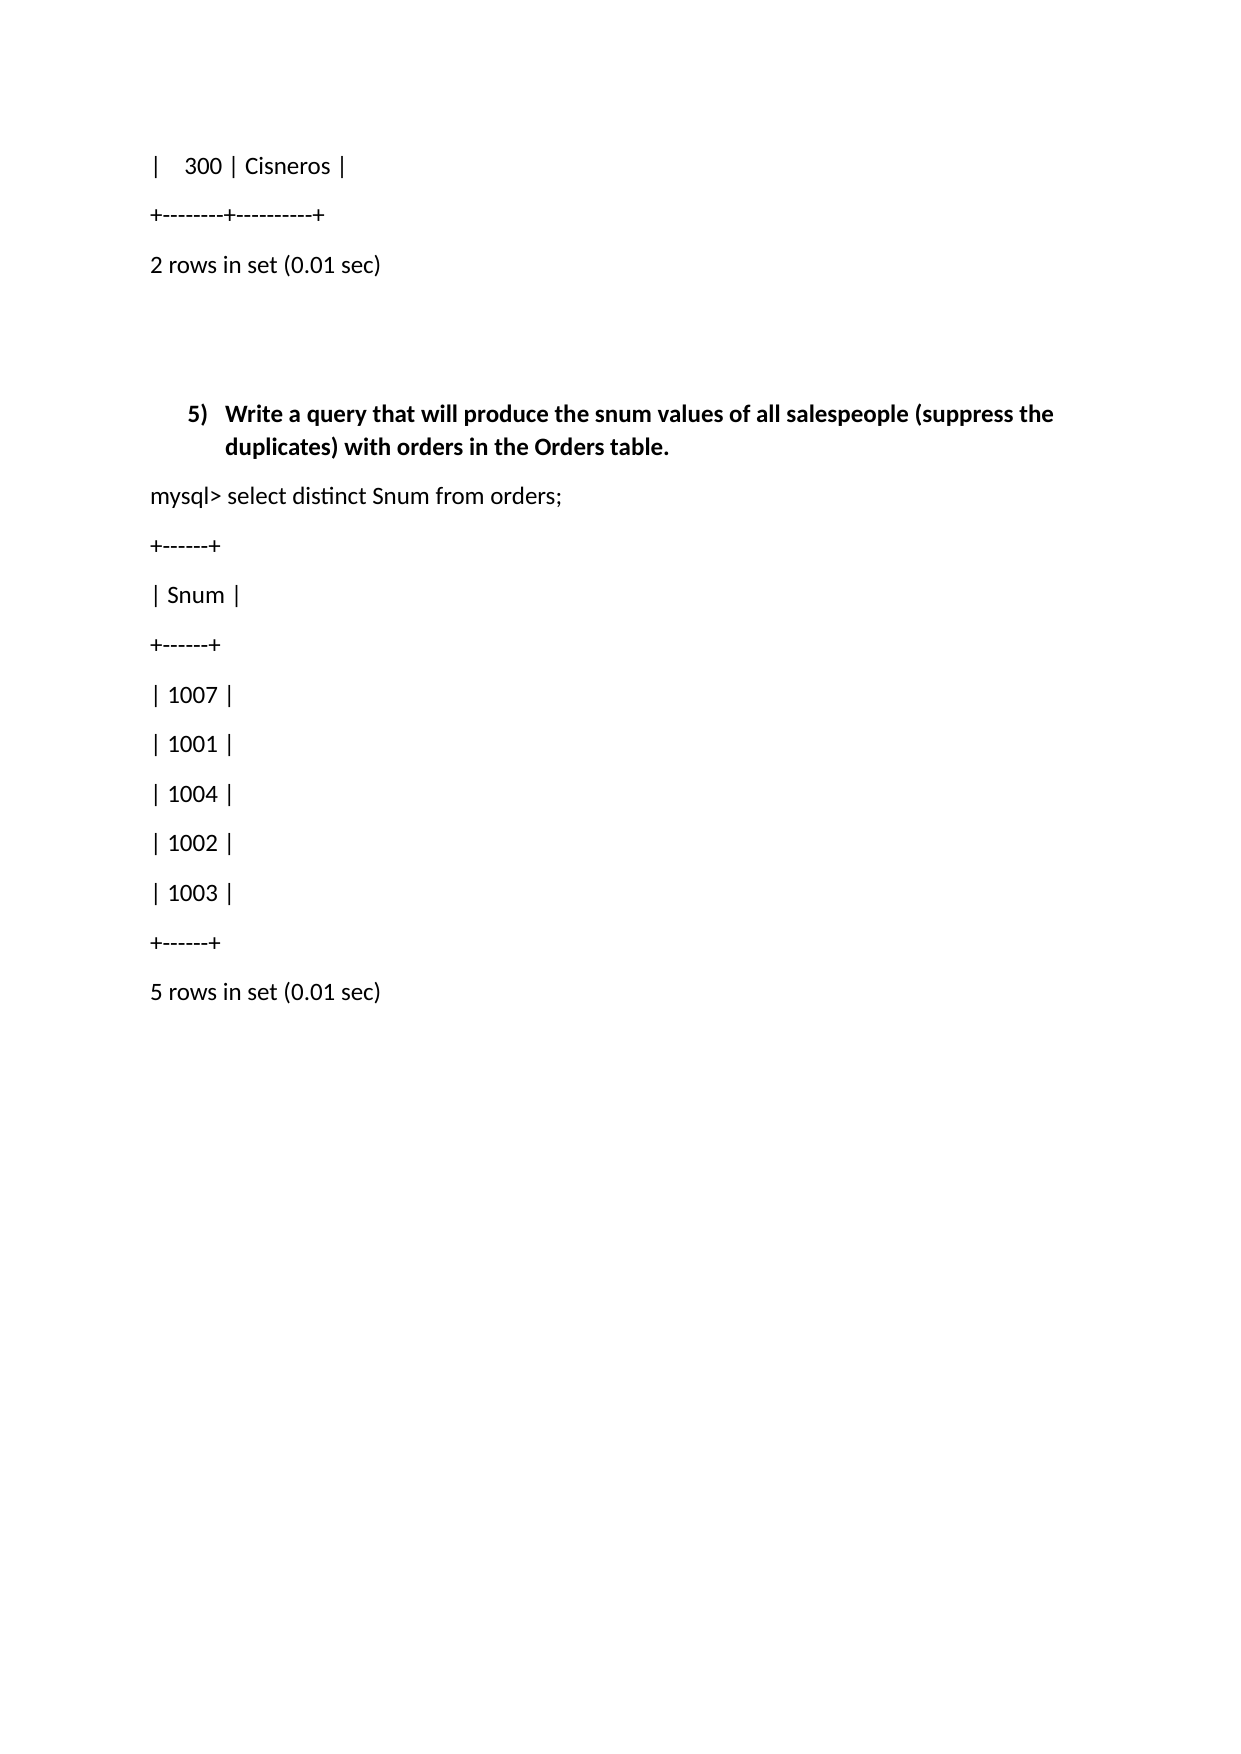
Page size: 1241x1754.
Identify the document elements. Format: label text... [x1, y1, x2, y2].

text | 1002 | [150, 827, 1090, 858]
text | 1003 | [150, 877, 1090, 908]
text 2 rows in set (0.01 sec) [150, 249, 1090, 280]
text +--------+----------+ [150, 199, 1090, 230]
text mysql> select distinct Snum from orders; [150, 480, 1090, 511]
text +------+ [150, 927, 1090, 957]
text 5 rows in set (0.01 sec) [150, 976, 1090, 1007]
list Write a query that will produce the snum values of all salespeople (suppress the duplicates) with orders in the Orders table. [187, 398, 1090, 461]
text | 1007 | [150, 679, 1090, 709]
text +------+ [150, 629, 1090, 660]
text | 300 | Cisneros | [150, 150, 1090, 181]
text | 1001 | [150, 728, 1090, 759]
text | Snum | [150, 579, 1090, 610]
text | 1004 | [150, 778, 1090, 808]
text +------+ [150, 530, 1090, 561]
